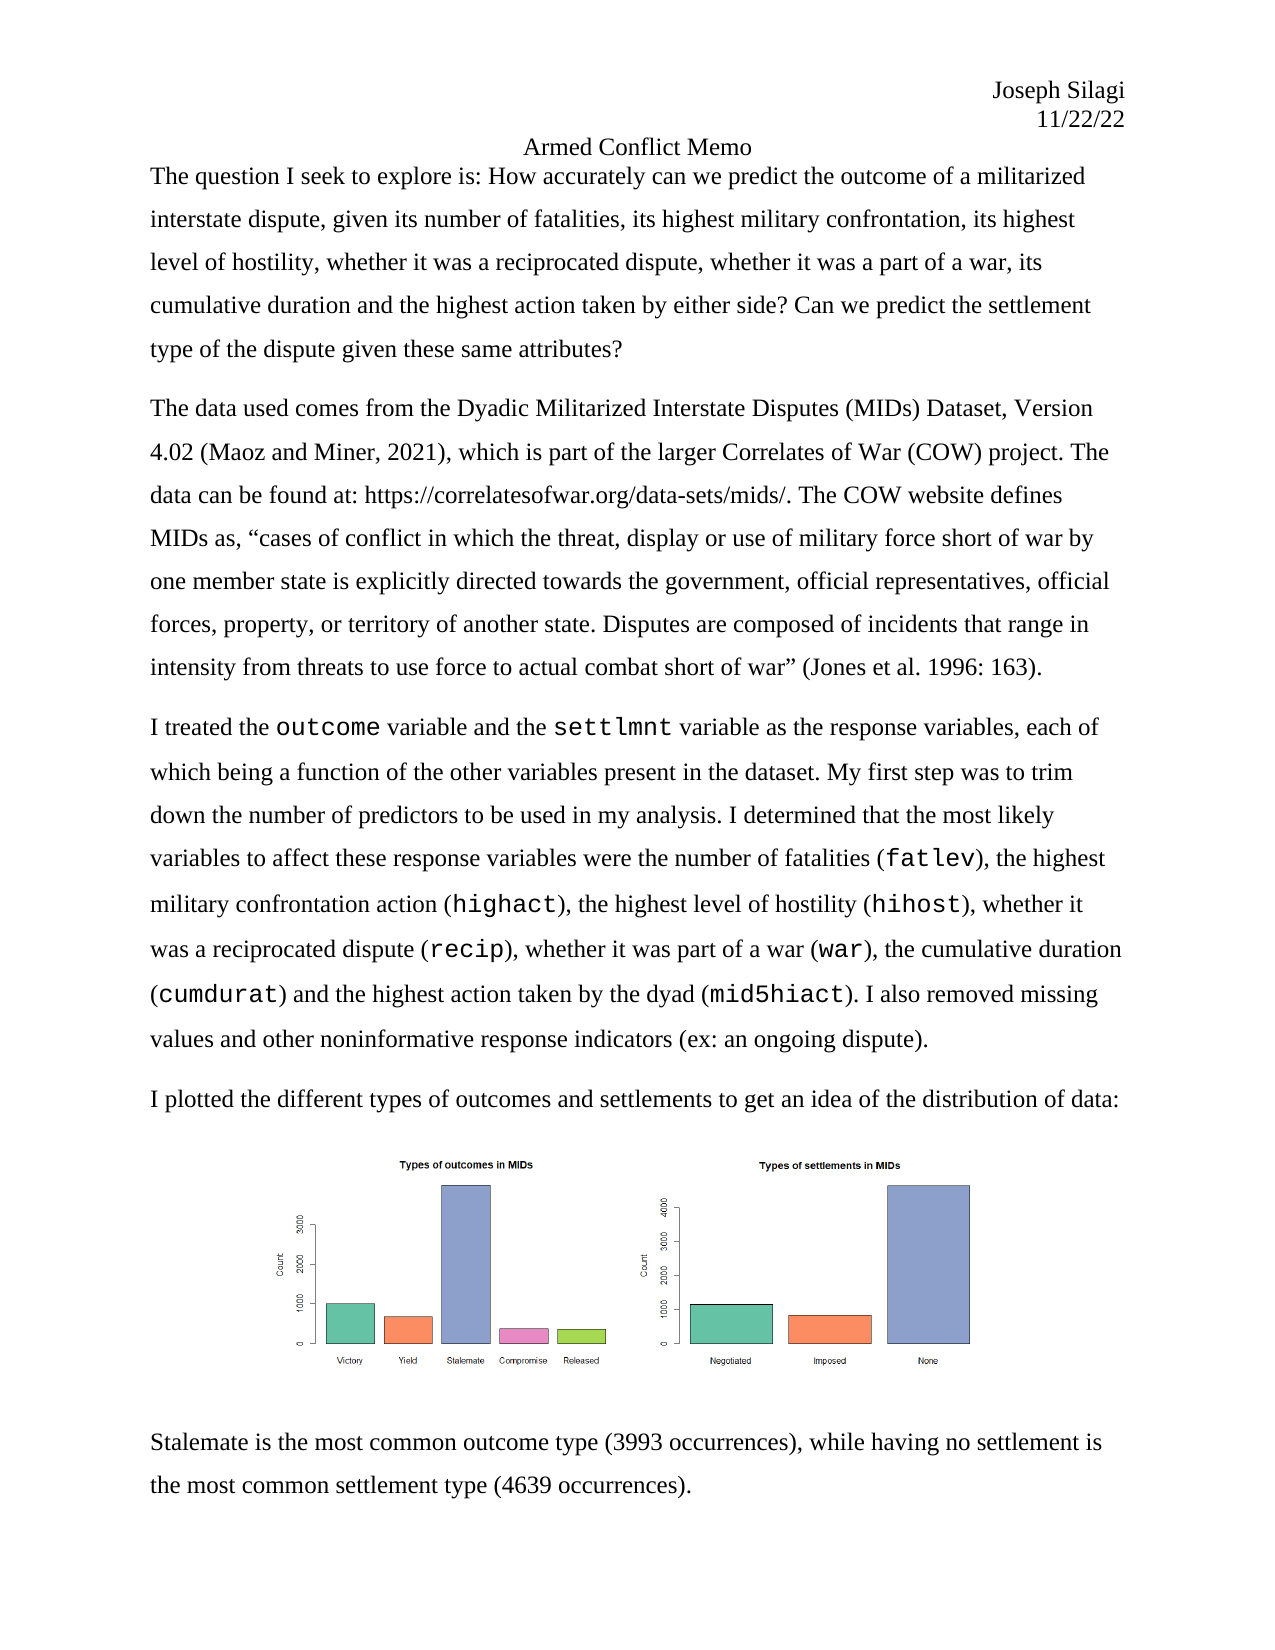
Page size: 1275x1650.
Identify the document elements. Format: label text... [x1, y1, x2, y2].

text The question I seek to explore is: How accurately can we predict the outcome of a militarized interstate dispute, given its number of fatalities, its highest military confrontation, its highest level of hostility, whether it was a reciprocated dispute, whether it was a part of a war, its cumulative duration and the highest action taken by either side? Can we predict the settlement type of the dispute given these same attributes? [150, 161, 1125, 362]
text The data used comes from the Dyadic Militarized Interstate Disputes (MIDs) Dataset, Version 4.02 (Maoz and Miner, 2021), which is part of the larger Correlates of War (COW) project. The data can be found at: https://correlatesofwar.org/data-sets/mids/. The COW website defines MIDs as, “cases of conflict in which the threat, display or use of military force short of war by one member state is explicitly directed towards the government, official representatives, official forces, property, or territory of another state. Disputes are composed of incidents that range in intensity from threats to use force to actual combat short of war” (Jones et al. 1996: 163). [150, 393, 1125, 681]
text Stalemate is the most common outcome type (3993 occurrences), while having no settlement is the most common settlement type (4639 occurrences). [150, 1427, 1125, 1499]
text I plotted the different types of outcomes and settlements to get an idea of the distribution of data: [150, 1084, 1125, 1113]
text I treated the outcome variable and the settlmnt variable as the response variables, each of which being a function of the other variables present in the dataset. My first step was to trim down the number of predictors to be used in my analysis. I determined that the most likely variables to affect these response variables were the number of fatalities (fatlev), the highest military confrontation action (highact), the highest level of hostility (hihost), whether it was a reciprocated dispute (recip), whether it was part of a war (war), the cumulative duration (cumdurat) and the highest action taken by the dyad (mid5hiact). I also removed missing values and other noninformative response indicators (ex: an ongoing dispute). [150, 712, 1125, 1053]
picture [273, 1143, 1002, 1397]
